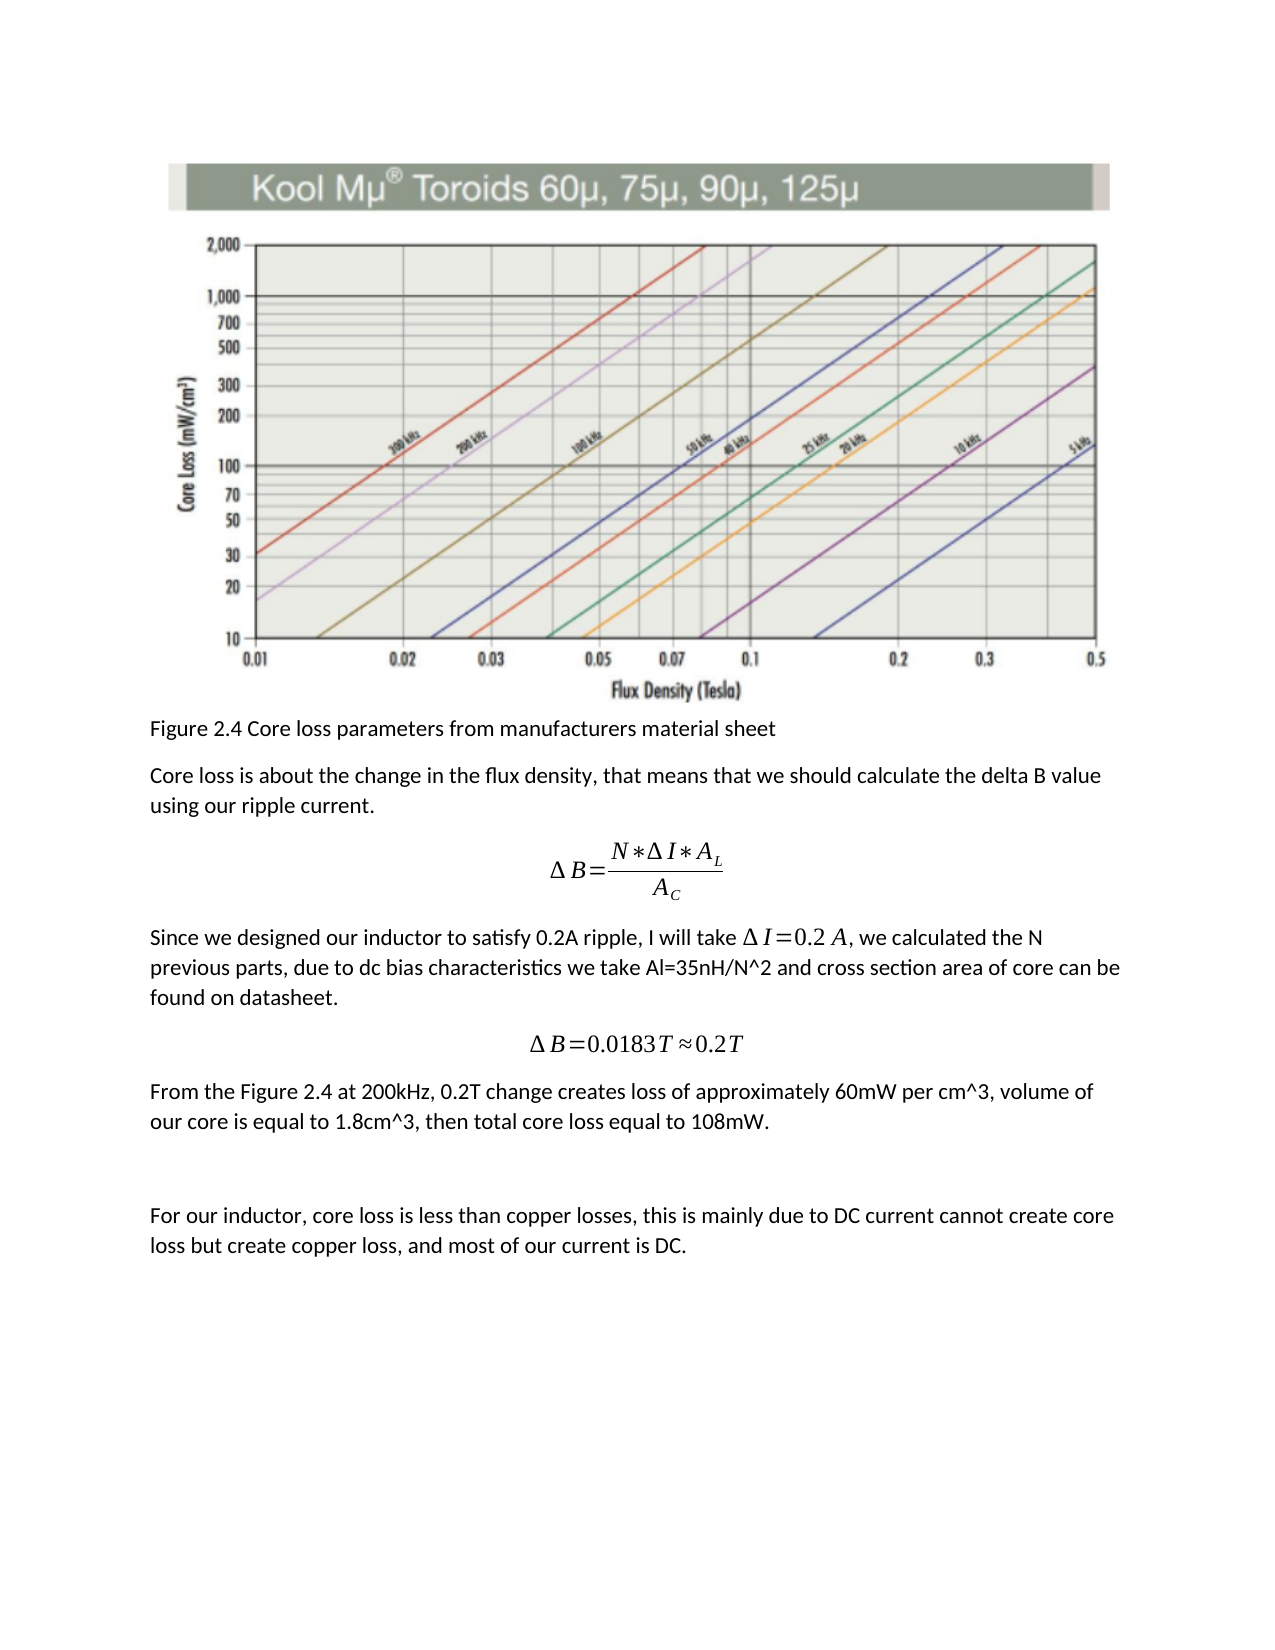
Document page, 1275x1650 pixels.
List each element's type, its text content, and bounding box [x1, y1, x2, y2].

picture [150, 150, 1125, 712]
text Core loss is about the change in the flux density, that means that we should calculate the delta B value using our ripple current. [150, 761, 1125, 819]
text Figure 2.4 Core loss parameters from manufacturers material sheet [150, 712, 1125, 742]
text For our inductor, core loss is less than copper losses, this is mainly due to DC current cannot create core loss but create copper loss, and most of our current is DC. [150, 1201, 1125, 1259]
text Since we designed our inductor to satisfy 0.2A ripple, I will take , we calculated the N previous parts, due to dc bias characteristics we take Al=35nH/N^2 and cross section area of core can be found on datasheet. [150, 923, 1125, 1012]
text From the Figure 2.4 at 200kHz, 0.2T change creates loss of approximately 60mW per cm^3, volume of our core is equal to 1.8cm^3, then total core loss equal to 108mW. [150, 1077, 1125, 1136]
